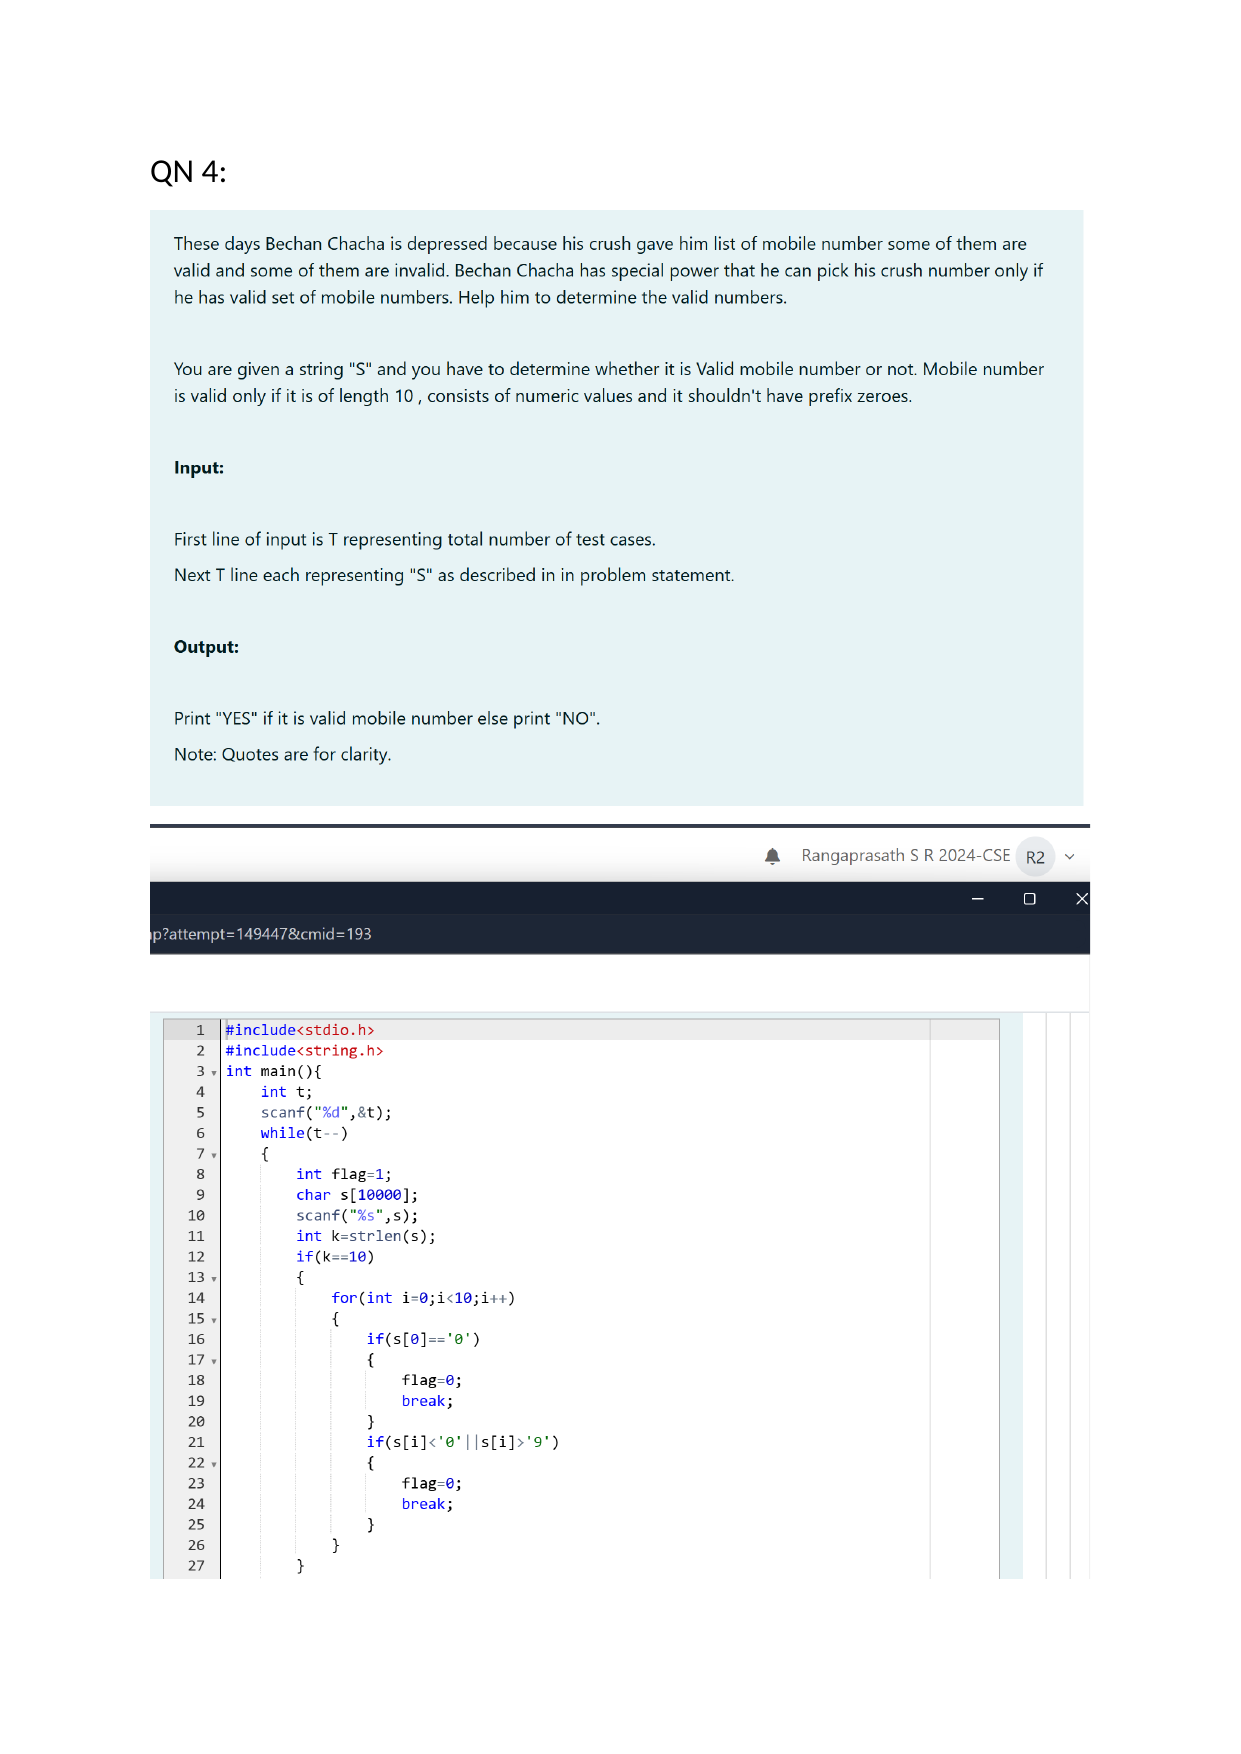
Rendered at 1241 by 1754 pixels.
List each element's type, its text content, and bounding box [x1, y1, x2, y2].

picture [150, 210, 1091, 806]
text QN 4: [150, 150, 1090, 191]
picture [150, 824, 1091, 1579]
